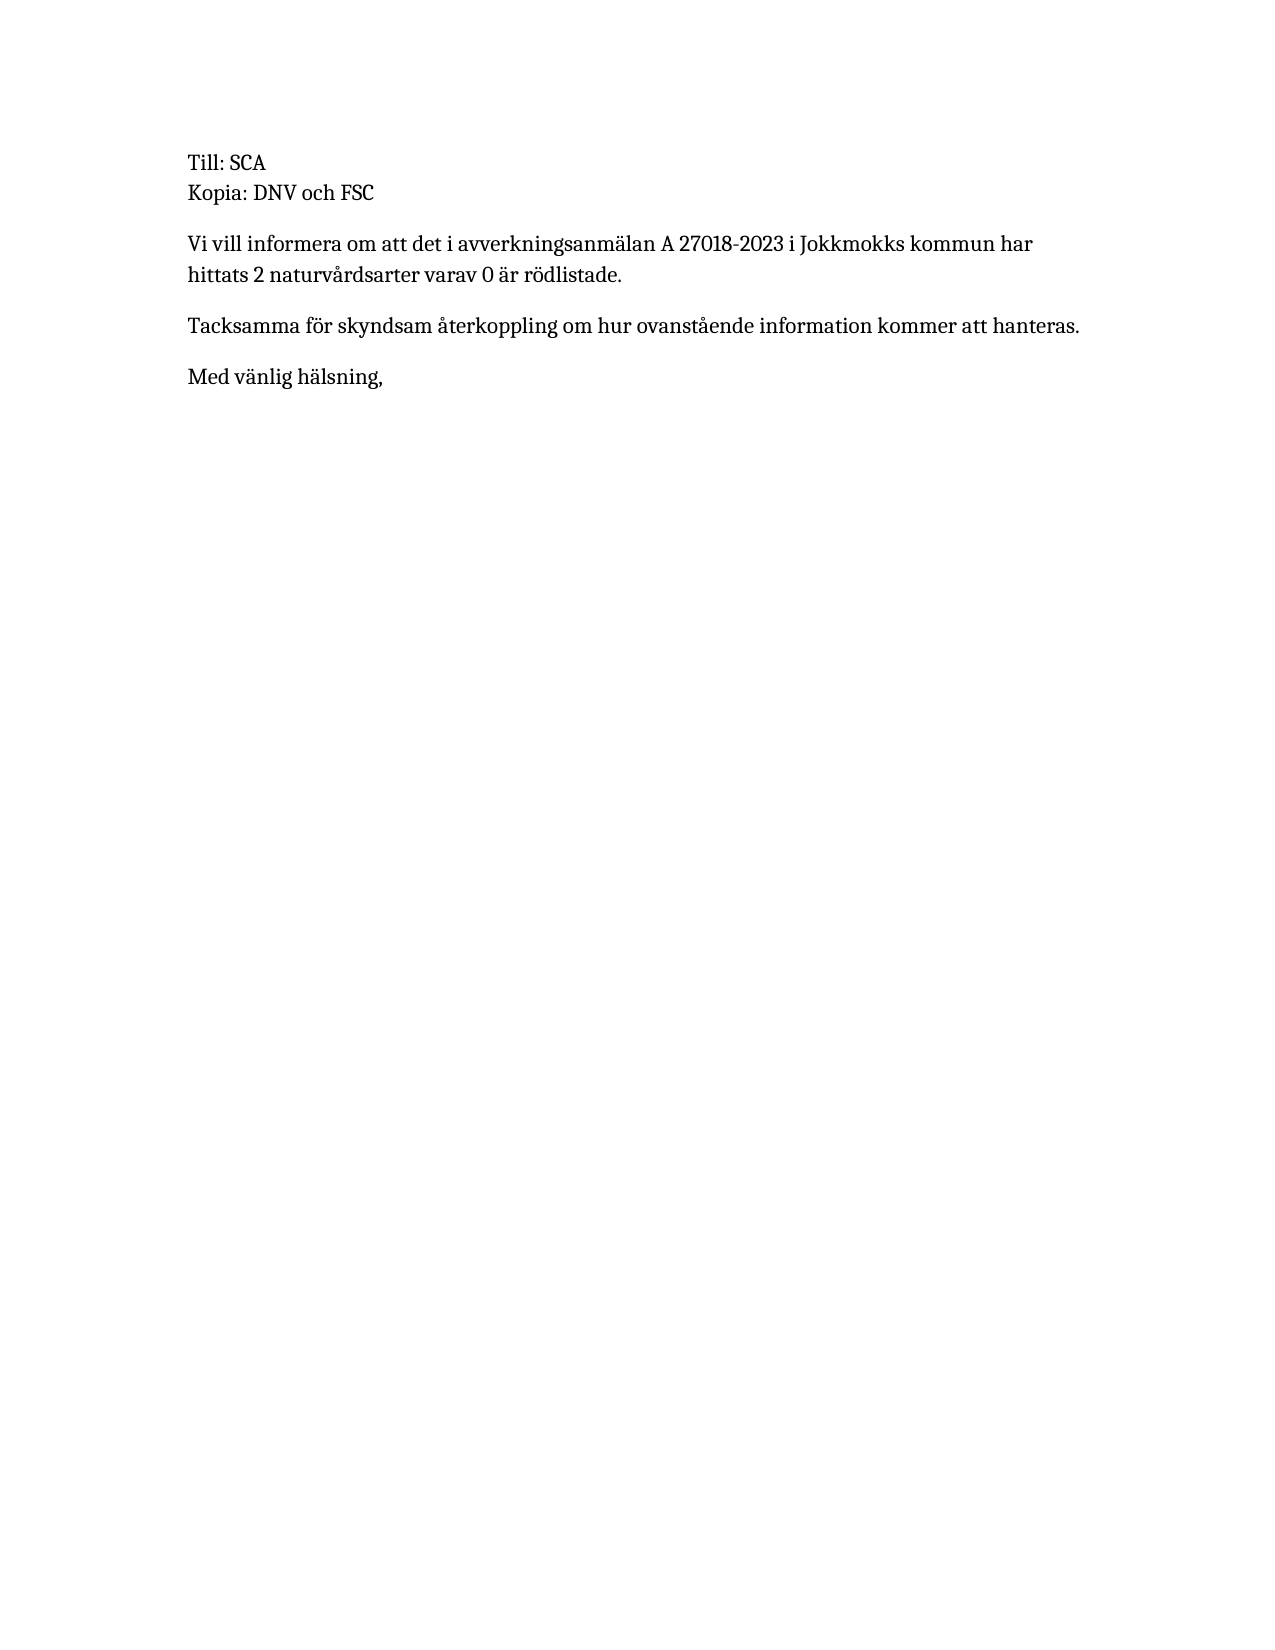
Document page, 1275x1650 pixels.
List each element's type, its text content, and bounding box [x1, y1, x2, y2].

text Med vänlig hälsning, [187, 363, 1087, 420]
text Till: SCA Kopia: DNV och FSC [187, 150, 1087, 207]
text Tacksamma för skyndsam återkoppling om hur ovanstående information kommer att hanteras. [187, 312, 1087, 339]
text Vi vill informera om att det i avverkningsanmälan A 27018-2023 i Jokkmokks kommun har hittats 2 naturvårdsarter varav 0 är rödlistade. [187, 231, 1087, 288]
